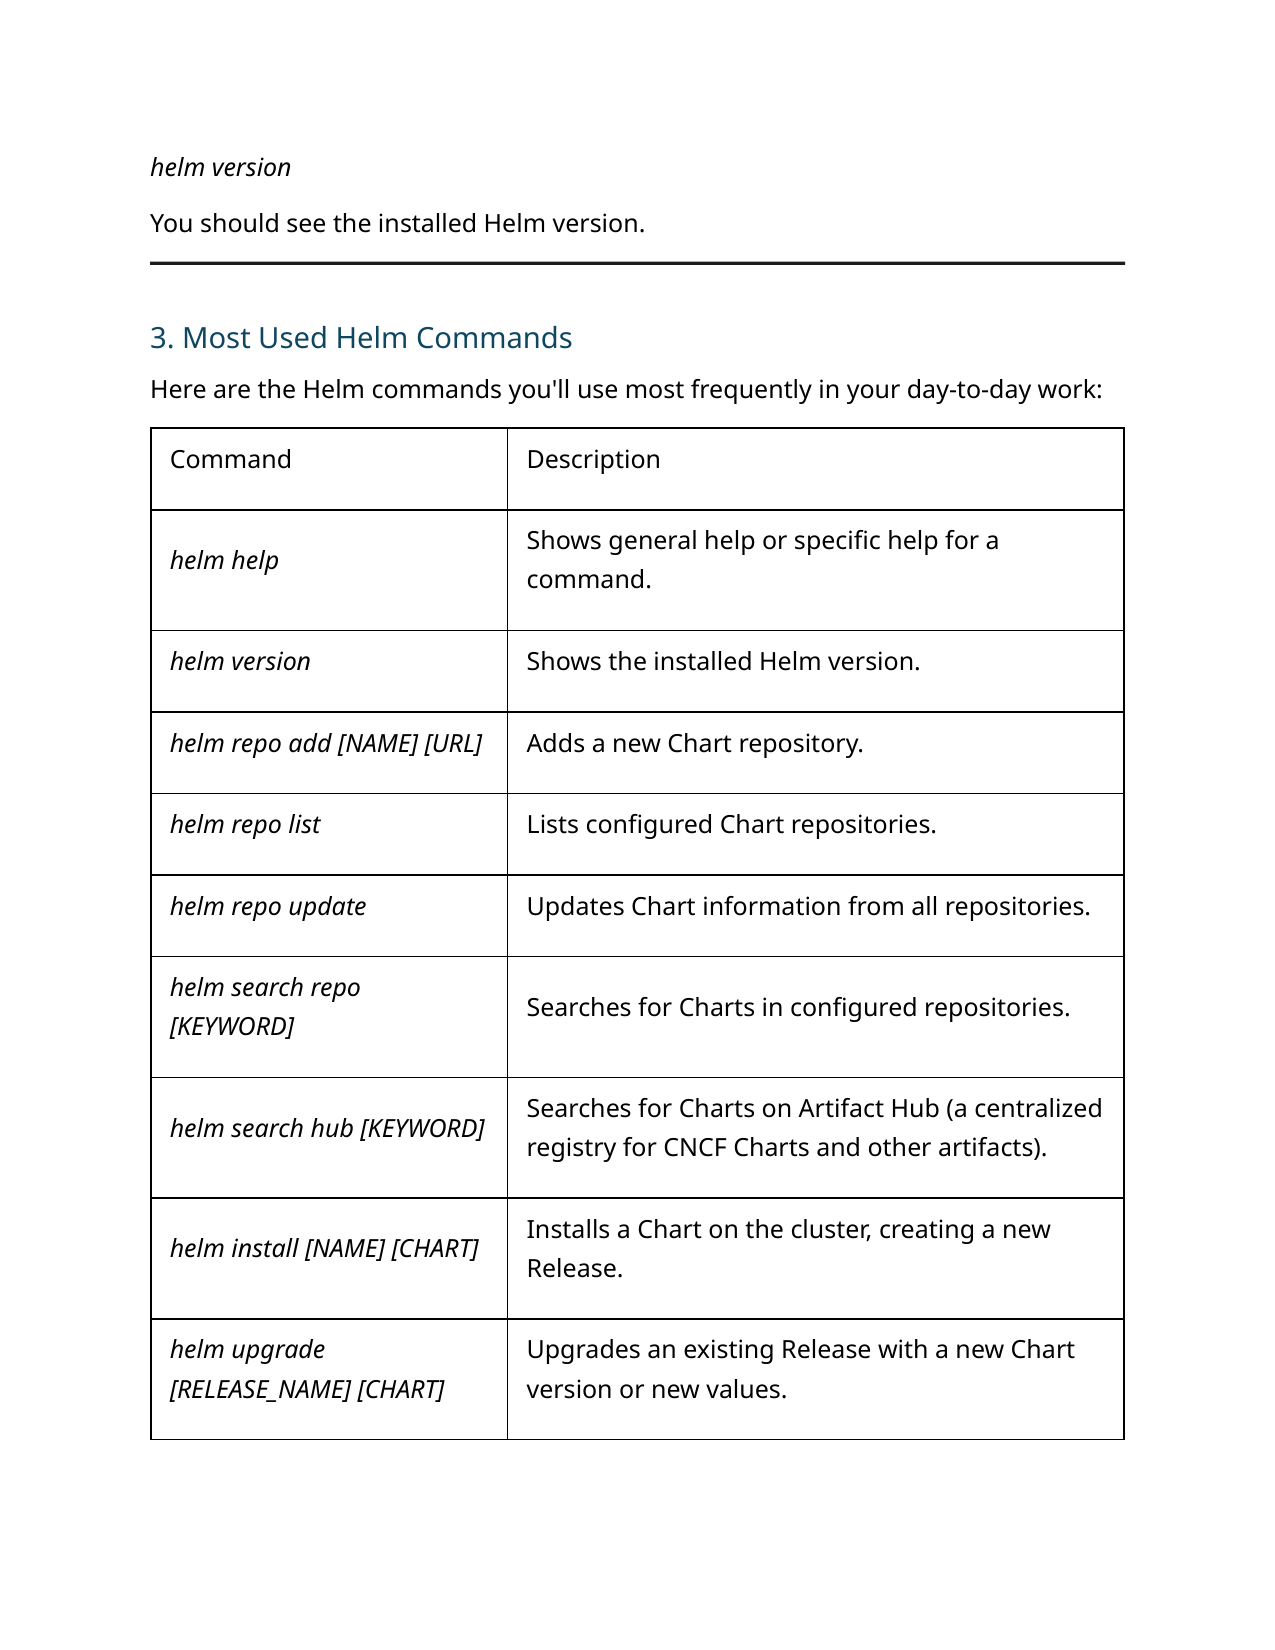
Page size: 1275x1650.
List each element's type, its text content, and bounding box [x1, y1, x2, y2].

table_cell Lists configured Chart repositories. [508, 794, 1123, 874]
table_cell Searches for Charts in configured repositories. [508, 957, 1123, 1077]
table_cell helm repo add [NAME] [URL] [152, 713, 507, 793]
table_cell helm search hub [KEYWORD] [152, 1078, 507, 1197]
table_cell helm version [152, 631, 507, 711]
table_cell helm repo update [152, 876, 507, 956]
table_cell helm install [NAME] [CHART] [152, 1199, 507, 1318]
table_cell helm upgrade [RELEASE_NAME] [CHART] [152, 1320, 507, 1439]
text You should see the installed Helm version. [150, 206, 1125, 240]
table_cell Installs a Chart on the cluster, creating a new Release. [508, 1199, 1123, 1318]
subtitle 3. Most Used Helm Commands [150, 317, 1125, 357]
table_cell Adds a new Chart repository. [508, 713, 1123, 793]
table_cell Upgrades an existing Release with a new Chart version or new values. [508, 1320, 1123, 1439]
table_cell Searches for Charts on Artifact Hub (a centralized registry for CNCF Charts and other artifacts). [508, 1078, 1123, 1197]
table_cell helm search repo [KEYWORD] [152, 957, 507, 1077]
table_cell helm repo list [152, 794, 507, 874]
table_cell helm help [152, 511, 507, 629]
text Here are the Helm commands you'll use most frequently in your day-to-day work: [150, 371, 1125, 406]
table_cell Shows the installed Helm version. [508, 631, 1123, 711]
table_header Description [508, 429, 1123, 509]
table_header Command [152, 429, 507, 509]
table_cell Shows general help or specific help for a command. [508, 511, 1123, 629]
text helm version [150, 150, 1125, 184]
table_cell Updates Chart information from all repositories. [508, 876, 1123, 956]
